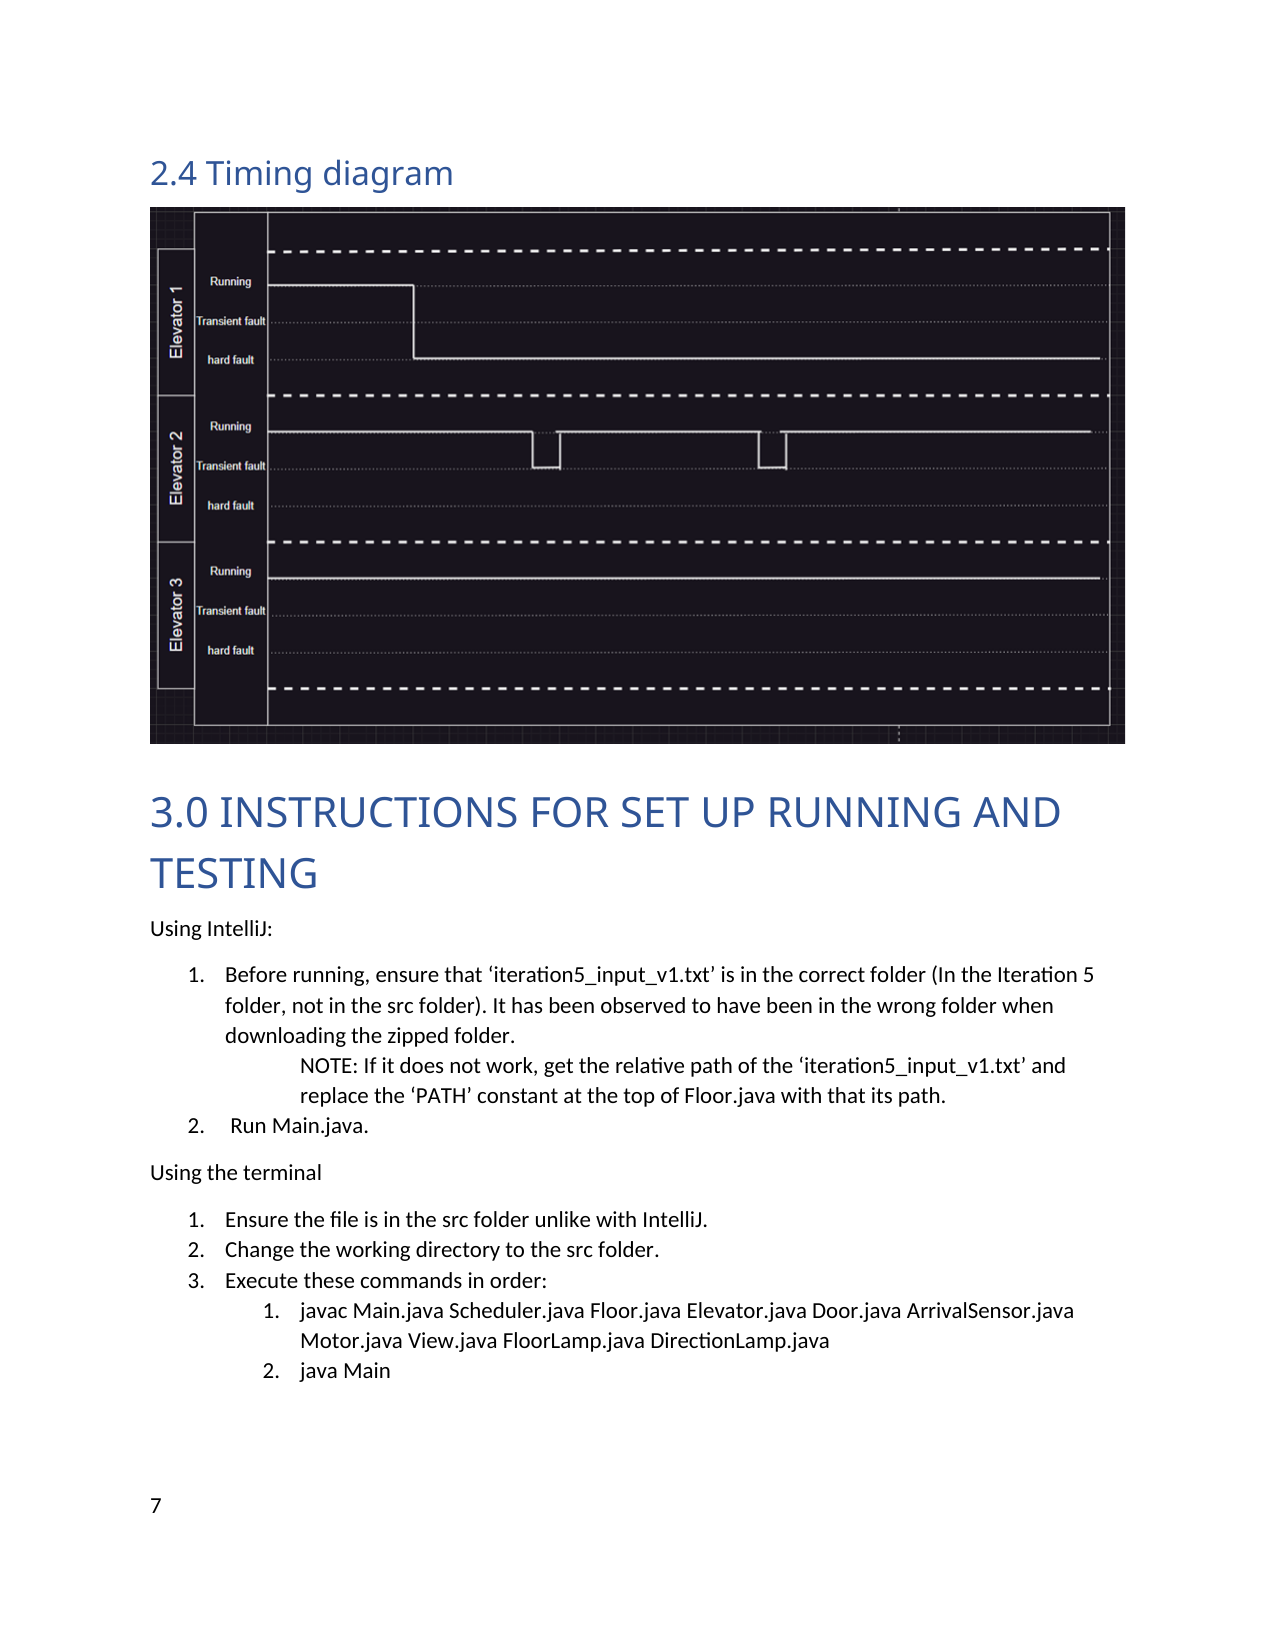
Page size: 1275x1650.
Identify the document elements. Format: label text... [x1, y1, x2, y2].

list java Main [262, 1356, 1125, 1384]
list NOTE: If it does not work, get the relative path of the ‘iteration5_input_v1.txt’ and replace the ‘PATH’ constant at the top of Floor.java with that its path. [300, 1051, 1125, 1109]
list Ensure the file is in the src folder unlike with IntelliJ. [187, 1205, 1125, 1233]
text Using the terminal [150, 1158, 1125, 1187]
subtitle 2.4 Timing diagram [150, 150, 1125, 195]
picture [150, 207, 1125, 744]
text Using IntelliJ: [150, 914, 1125, 942]
list javac Main.java Scheduler.java Floor.java Elevator.java Door.java ArrivalSensor.java Motor.java View.java FloorLamp.java DirectionLamp.java [262, 1296, 1125, 1354]
list Change the working directory to the src folder. [187, 1236, 1125, 1264]
list Before running, ensure that ‘iteration5_input_v1.txt’ is in the correct folder (In the Iteration 5 folder, not in the src folder). It has been observed to have been in the wrong folder when downloading the zipped folder. [187, 961, 1125, 1049]
list Run Main.java. [187, 1112, 1125, 1140]
list Execute these commands in order: [187, 1266, 1125, 1294]
subtitle 3.0 INSTRUCTIONS FOR SET UP RUNNING AND TESTING [150, 783, 1125, 901]
